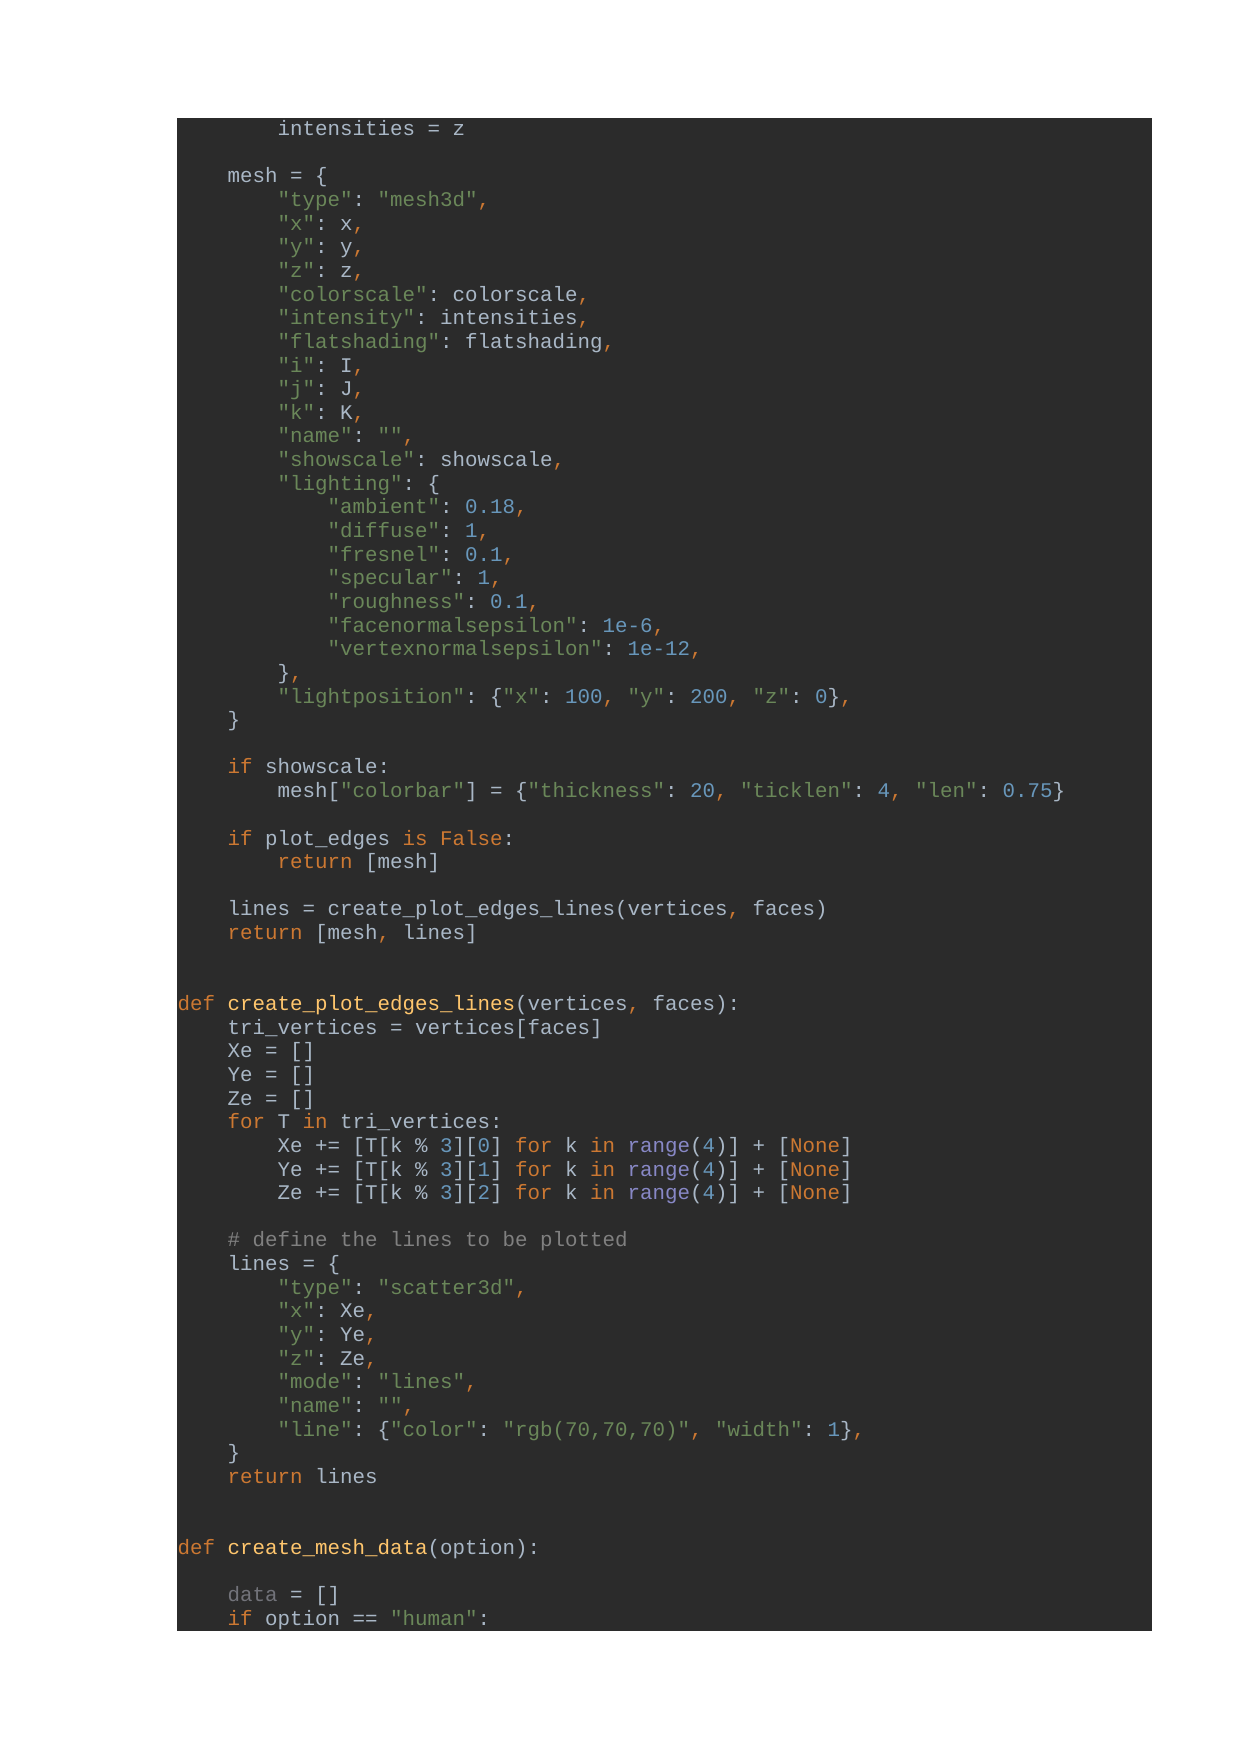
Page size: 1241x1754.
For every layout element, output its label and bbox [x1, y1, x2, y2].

text [177, 118, 1152, 1631]
